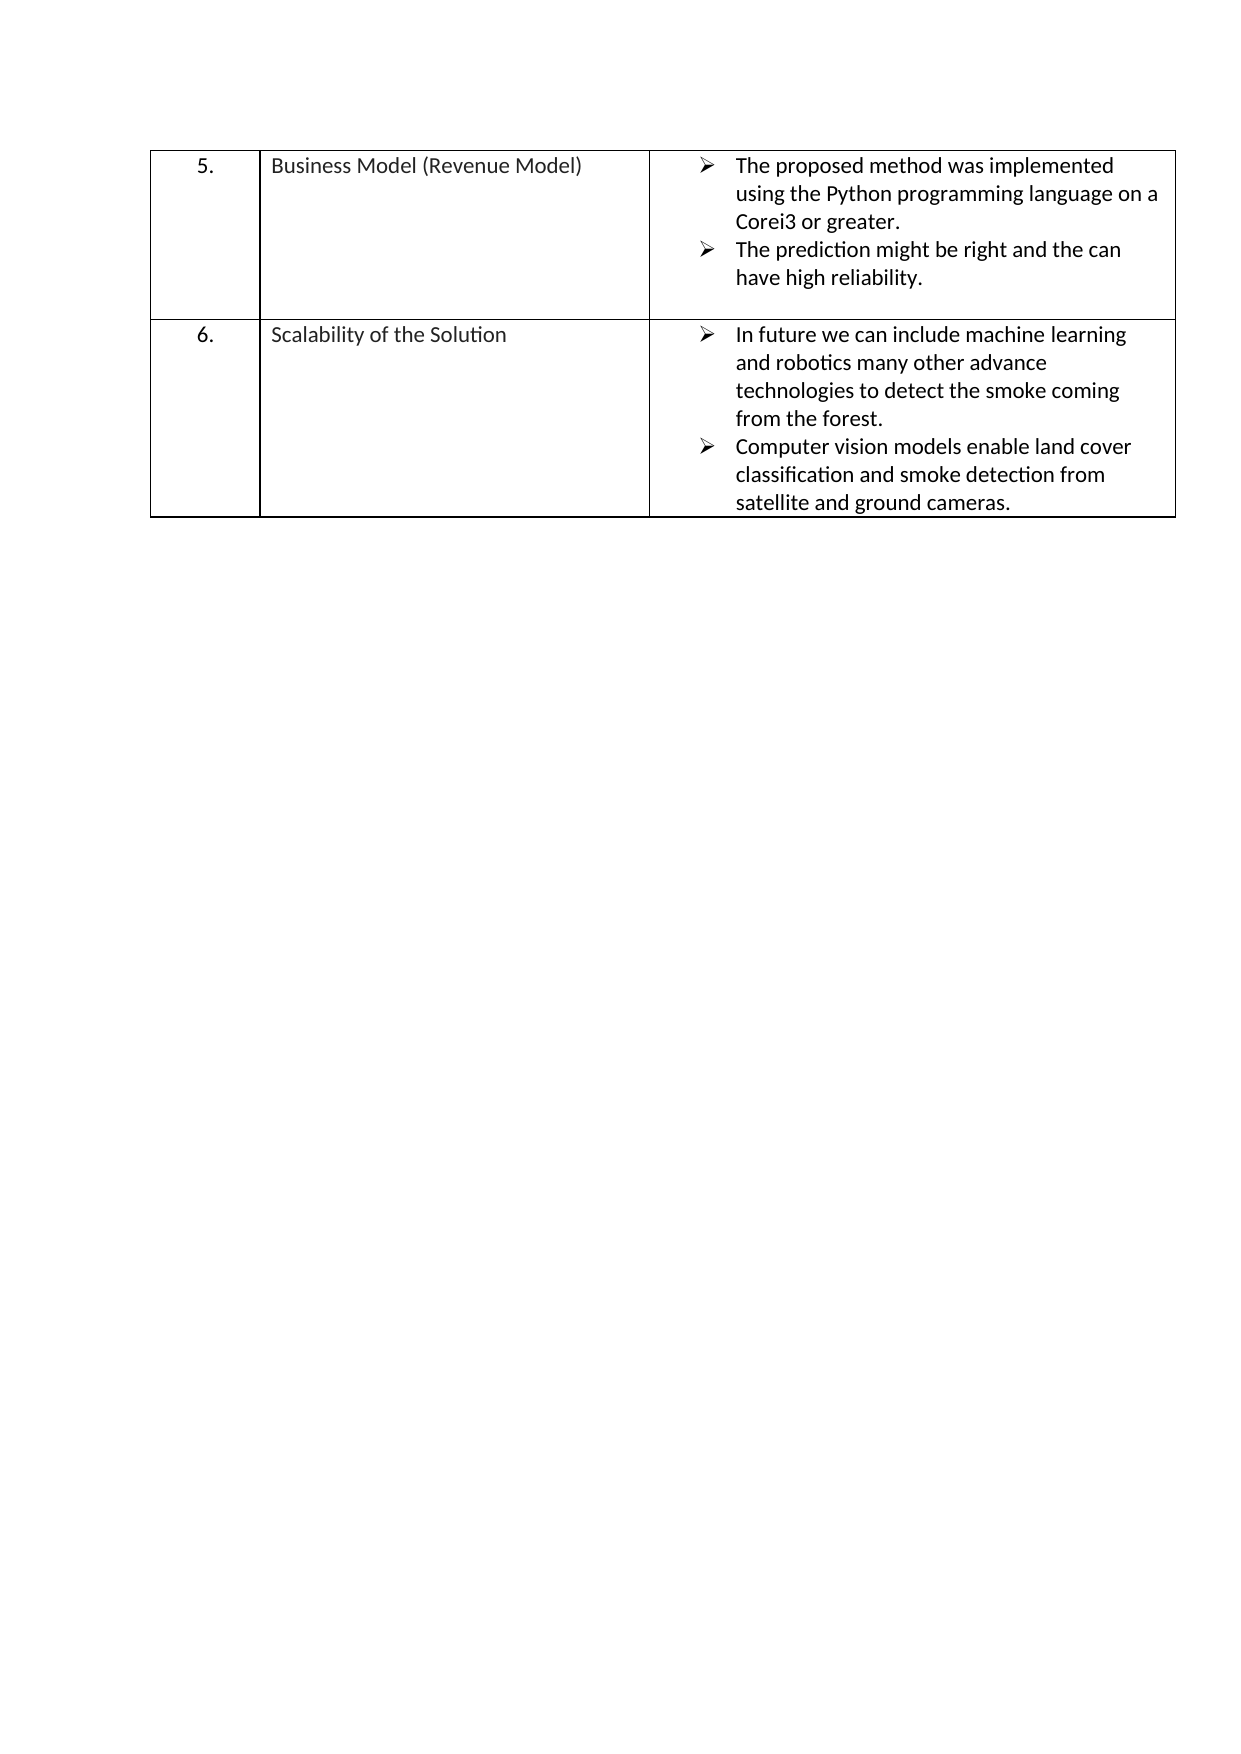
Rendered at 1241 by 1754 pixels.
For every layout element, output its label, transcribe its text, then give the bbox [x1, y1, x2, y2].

table_cell Scalability of the Solution [261, 320, 649, 516]
table_cell 6. [151, 320, 259, 516]
table_cell The proposed method was implemented using the Python programming language on a Corei3 or greater. The prediction might be right and the can have high reliability. [650, 151, 1175, 319]
table_cell In future we can include machine learning and robotics many other advance technologies to detect the smoke coming from the forest. Computer vision models enable land cover classification and smoke detection from satellite and ground cameras. [650, 320, 1175, 516]
table_cell Business Model (Revenue Model) [261, 151, 649, 319]
table_cell 5. [151, 151, 259, 319]
